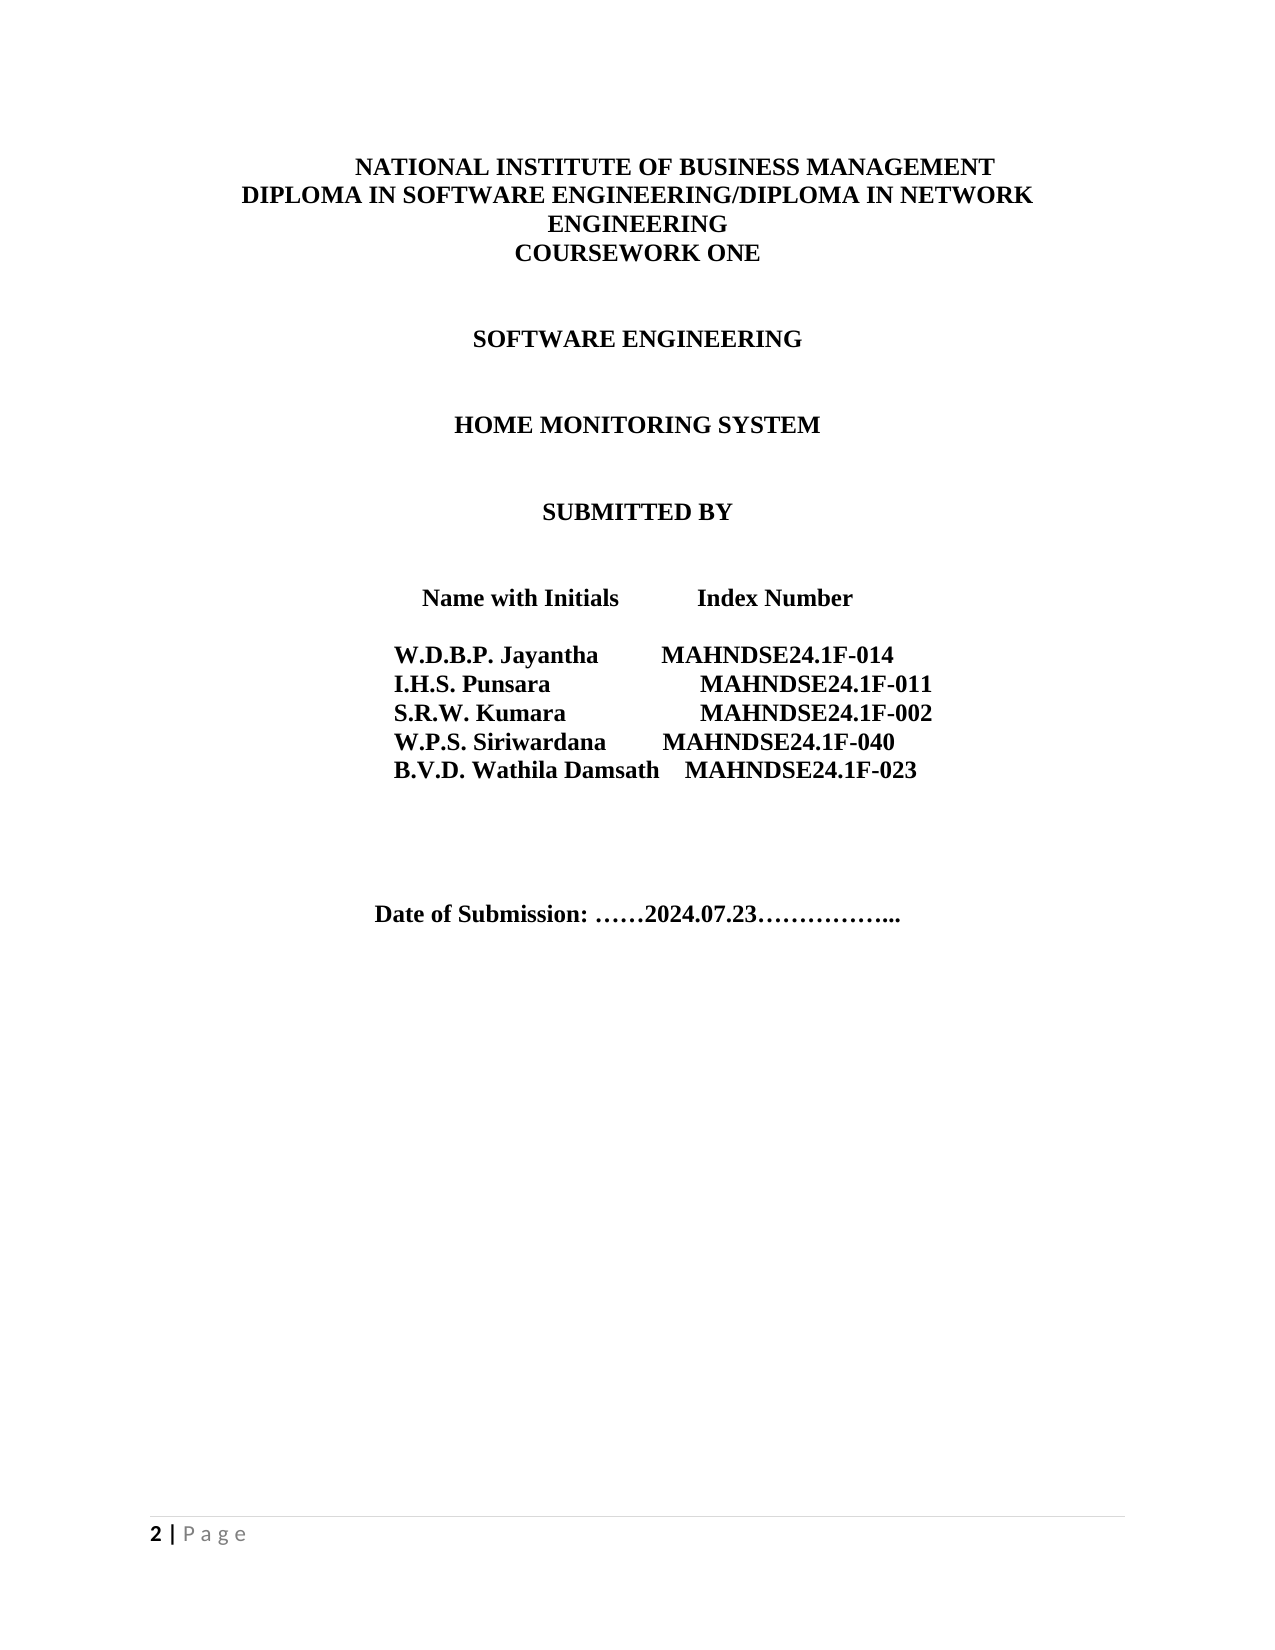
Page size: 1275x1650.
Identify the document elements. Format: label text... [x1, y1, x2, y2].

text W.P.S. Siriwardana MAHNDSE24.1F-040 [300, 727, 1125, 756]
text Name with Initials Index Number [150, 583, 1125, 612]
text DIPLOMA IN SOFTWARE ENGINEERING/DIPLOMA IN NETWORK ENGINEERING [150, 181, 1125, 238]
text SOFTWARE ENGINEERING [150, 324, 1125, 353]
text HOME MONITORING SYSTEM [150, 411, 1125, 439]
text S.R.W. Kumara MAHNDSE24.1F-002 [375, 698, 1125, 727]
text I.H.S. Punsara MAHNDSE24.1F-011 [300, 669, 1125, 698]
text NATIONAL INSTITUTE OF BUSINESS MANAGEMENT [150, 152, 1125, 181]
text W.D.B.P. Jayantha MAHNDSE24.1F-014 [375, 641, 1125, 669]
text COURSEWORK ONE [150, 238, 1125, 267]
text B.V.D. Wathila Damsath MAHNDSE24.1F-023 [300, 756, 1125, 784]
text SUBMITTED BY [150, 497, 1125, 526]
text Date of Submission: ……2024.07.23……………... [150, 899, 1125, 928]
